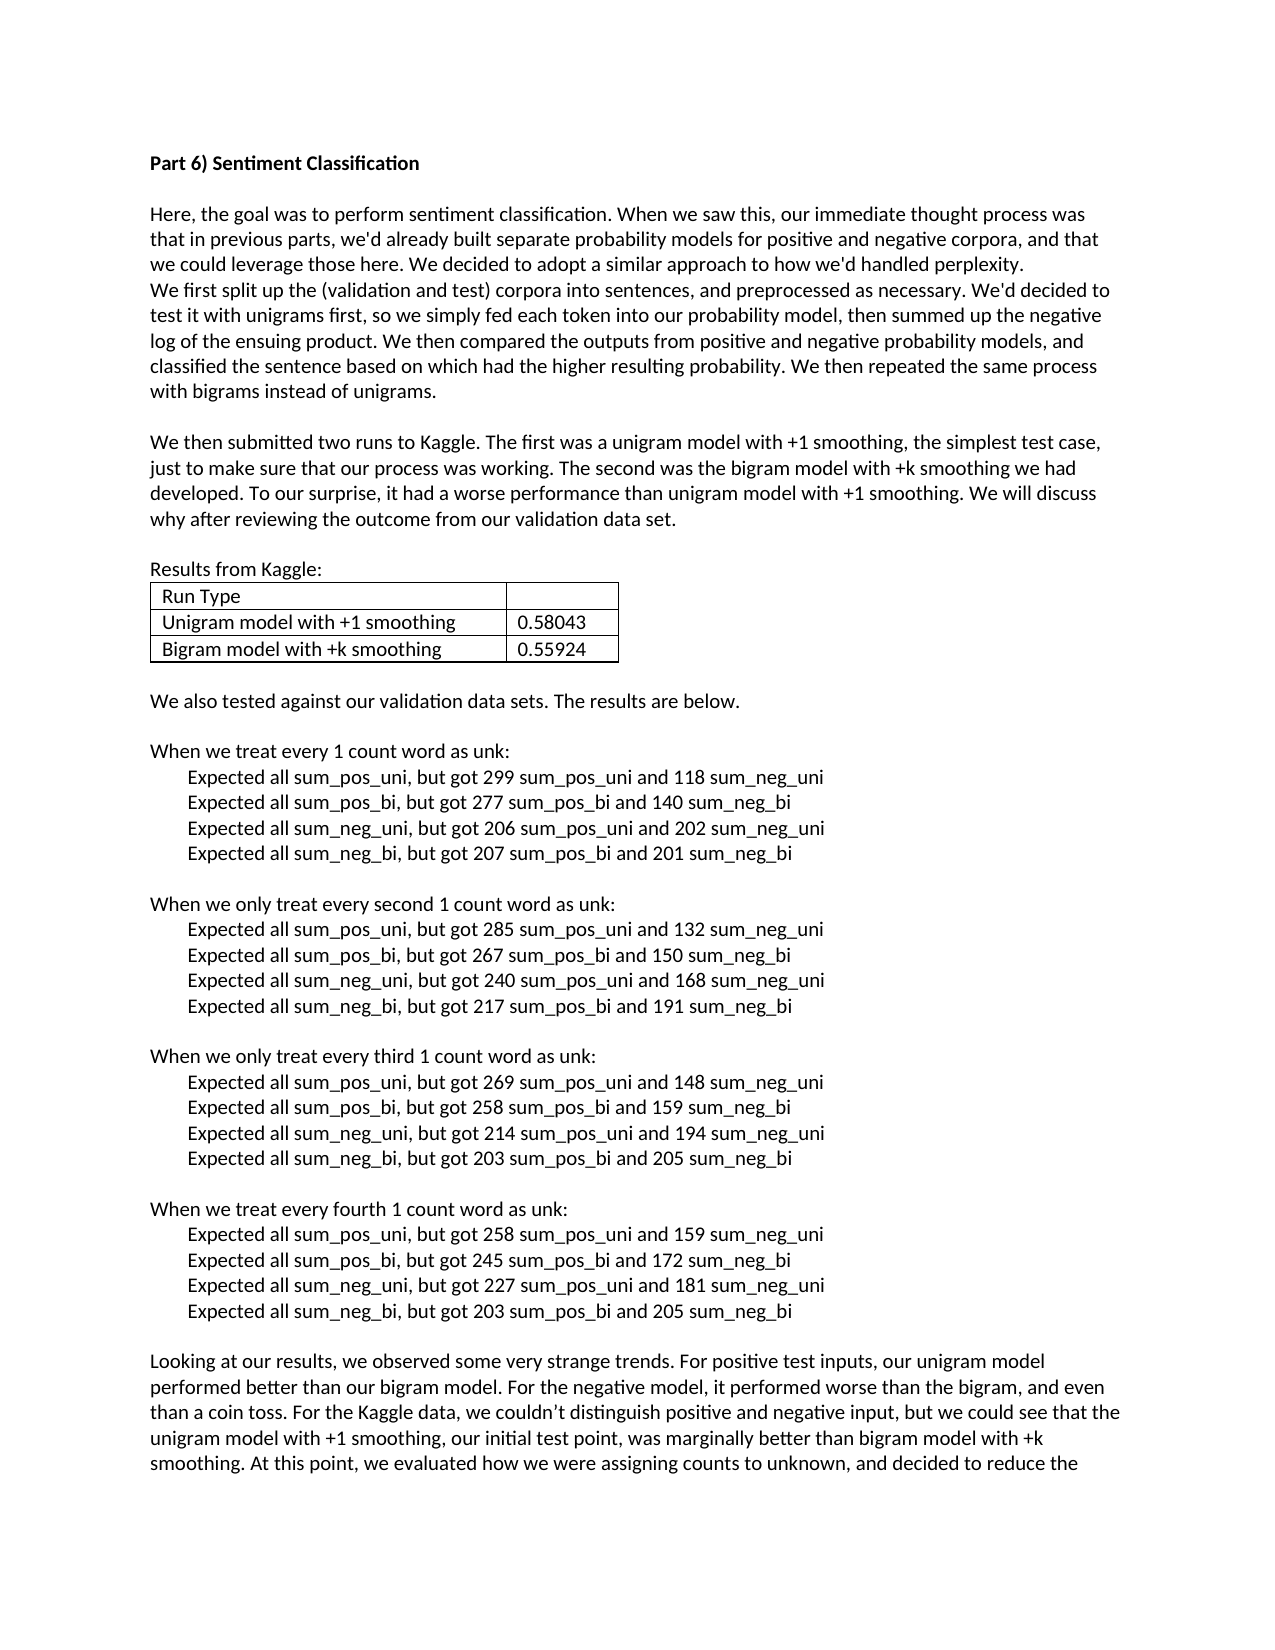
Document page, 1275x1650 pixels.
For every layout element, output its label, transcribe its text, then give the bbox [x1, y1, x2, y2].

text Expected all sum_neg_bi, but got 203 sum_pos_bi and 205 sum_neg_bi [187, 1298, 1125, 1323]
text Expected all sum_pos_uni, but got 258 sum_pos_uni and 159 sum_neg_uni [187, 1222, 1125, 1247]
text We then submitted two runs to Kaggle. The first was a unigram model with +1 smoothing, the simplest test case, just to make sure that our process was working. The second was the bigram model with +k smoothing we had developed. To our surprise, it had a worse performance than unigram model with +1 smoothing. We will discuss why after reviewing the outcome from our validation data set. [150, 429, 1125, 531]
text Expected all sum_pos_bi, but got 267 sum_pos_bi and 150 sum_neg_bi [187, 942, 1125, 967]
text Results from Kaggle: [150, 557, 1125, 582]
text When we treat every fourth 1 count word as unk: [150, 1196, 1125, 1222]
text Expected all sum_pos_bi, but got 258 sum_pos_bi and 159 sum_neg_bi [187, 1094, 1125, 1120]
table_header Run Type [151, 583, 506, 608]
text When we treat every 1 count word as unk: [150, 739, 1125, 764]
table_cell Bigram model with +k smoothing [151, 636, 506, 661]
text Expected all sum_pos_bi, but got 277 sum_pos_bi and 140 sum_neg_bi [187, 789, 1125, 815]
text Expected all sum_neg_bi, but got 203 sum_pos_bi and 205 sum_neg_bi [187, 1145, 1125, 1171]
text When we only treat every third 1 count word as unk: [150, 1044, 1125, 1069]
text We first split up the (validation and test) corpora into sentences, and preprocessed as necessary. We'd decided to test it with unigrams first, so we simply fed each token into our probability model, then summed up the negative log of the ensuing product. We then compared the outputs from positive and negative probability models, and classified the sentence based on which had the higher resulting probability. We then repeated the same process with bigrams instead of unigrams. [150, 277, 1125, 404]
text Expected all sum_neg_uni, but got 214 sum_pos_uni and 194 sum_neg_uni [187, 1120, 1125, 1145]
text Expected all sum_pos_uni, but got 285 sum_pos_uni and 132 sum_neg_uni [187, 917, 1125, 942]
text Part 6) Sentiment Classification [150, 150, 1125, 175]
text Expected all sum_pos_uni, but got 269 sum_pos_uni and 148 sum_neg_uni [187, 1069, 1125, 1094]
text Expected all sum_neg_uni, but got 227 sum_pos_uni and 181 sum_neg_uni [187, 1272, 1125, 1298]
table_header [507, 583, 618, 608]
text Here, the goal was to perform sentiment classification. When we saw this, our immediate thought process was that in previous parts, we'd already built separate probability models for positive and negative corpora, and that we could leverage those here. We decided to adopt a similar approach to how we'd handled perplexity. [150, 201, 1125, 277]
text Expected all sum_neg_uni, but got 240 sum_pos_uni and 168 sum_neg_uni [187, 967, 1125, 993]
text Expected all sum_pos_uni, but got 299 sum_pos_uni and 118 sum_neg_uni [187, 764, 1125, 789]
table_cell 0.58043 [507, 610, 618, 635]
text Expected all sum_neg_bi, but got 207 sum_pos_bi and 201 sum_neg_bi [187, 840, 1125, 866]
text Expected all sum_neg_uni, but got 206 sum_pos_uni and 202 sum_neg_uni [187, 815, 1125, 840]
text When we only treat every second 1 count word as unk: [150, 891, 1125, 917]
table_cell Unigram model with +1 smoothing [151, 610, 506, 635]
text Expected all sum_neg_bi, but got 217 sum_pos_bi and 191 sum_neg_bi [187, 993, 1125, 1018]
table_cell 0.55924 [507, 636, 618, 661]
text Expected all sum_pos_bi, but got 245 sum_pos_bi and 172 sum_neg_bi [187, 1247, 1125, 1272]
text We also tested against our validation data sets. The results are below. [150, 688, 1125, 713]
